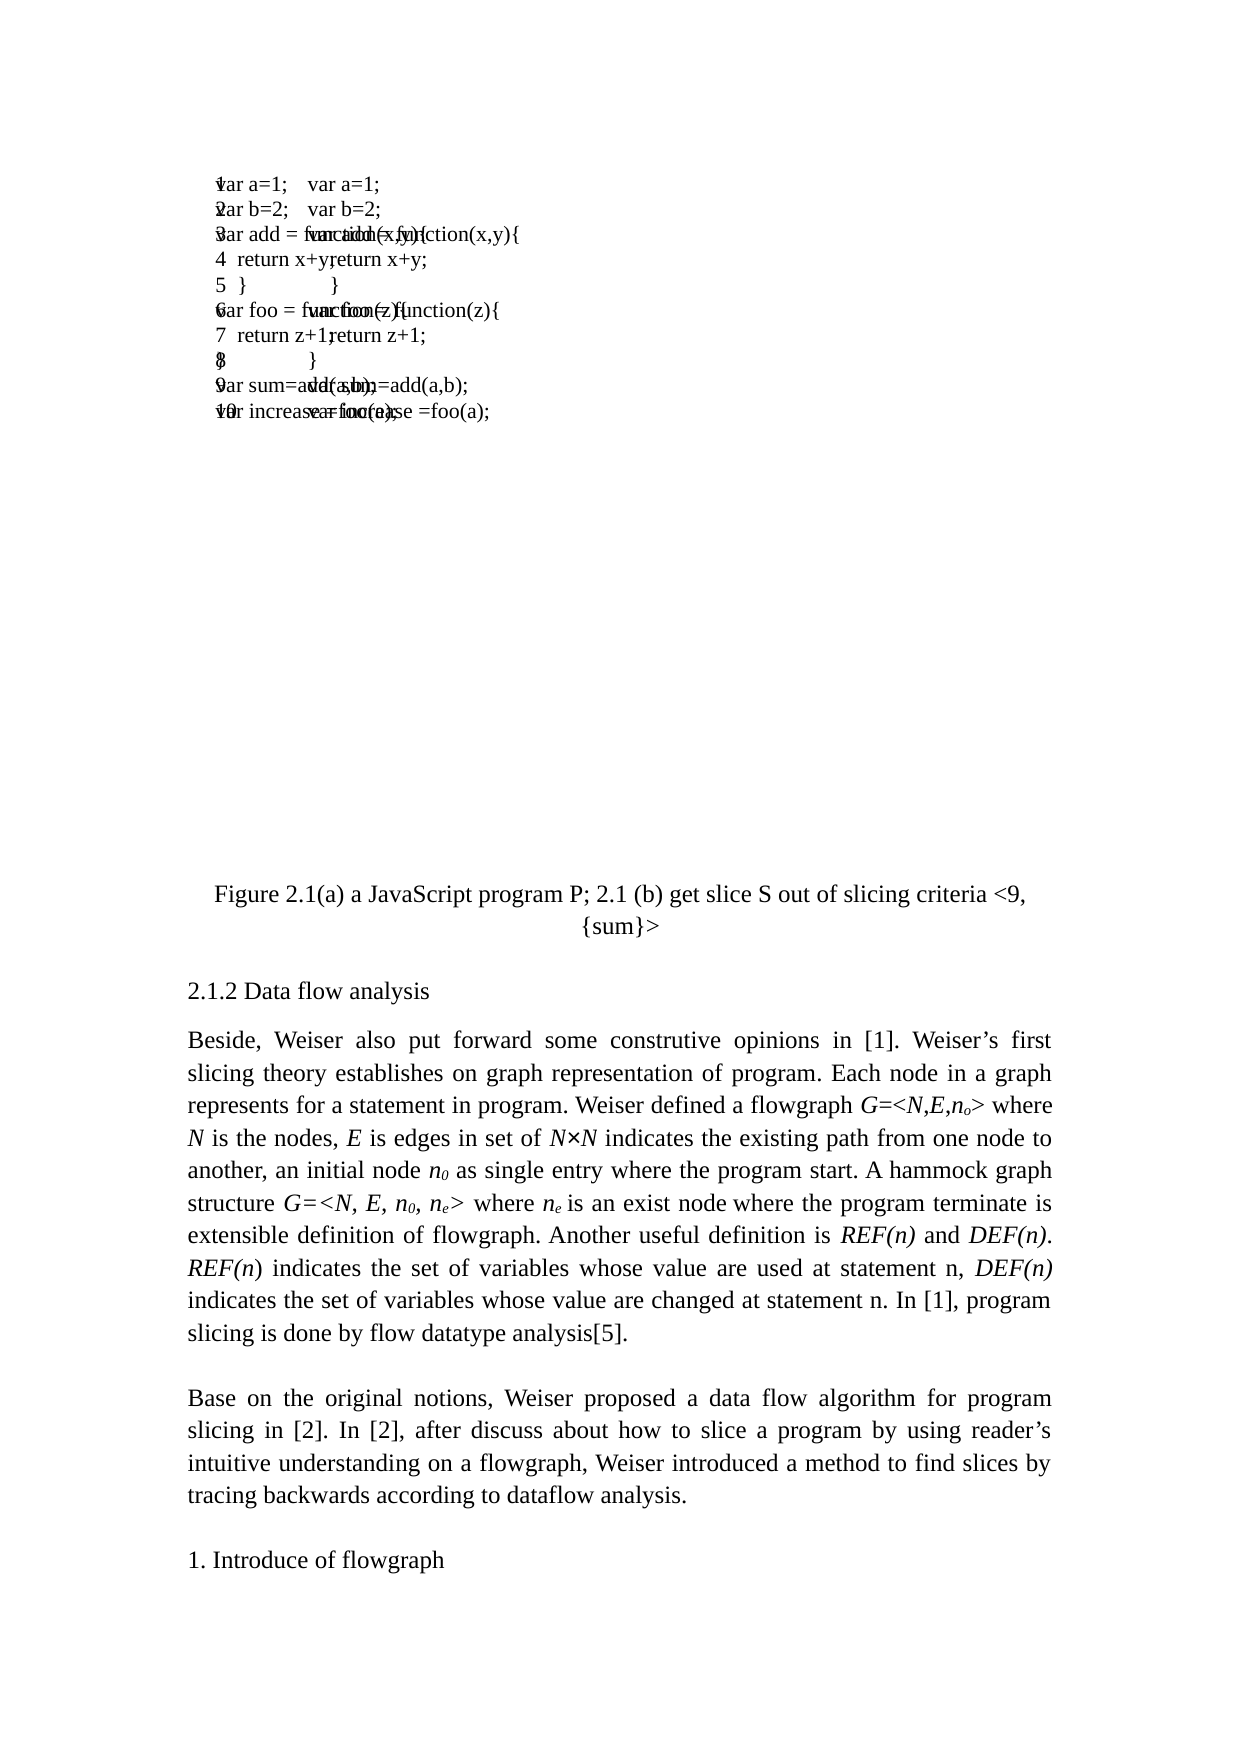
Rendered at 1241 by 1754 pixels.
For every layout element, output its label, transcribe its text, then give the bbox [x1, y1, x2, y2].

list Introduce of flowgraph [187, 1543, 1053, 1576]
list Beside, Weiser also put forward some construtive opinions in [1]. Weiser’s first slicing theory establishes on graph representation of program. Each node in a graph represents for a statement in program. Weiser defined a flowgraph G=<N,E,no> where N is the nodes, E is edges in set of N×N indicates the existing path from one node to another, an initial node n0 as single entry where the program start. A hammock graph structure G=<N, E, n0, ne> where ne is an exist node where the program terminate is extensible definition of flowgraph. Another useful definition is REF(n) and DEF(n). REF(n) indicates the set of variables whose value are used at statement n, DEF(n) indicates the set of variables whose value are changed at statement n. In [1], program slicing is done by flow datatype analysis[5]. [187, 1146, 1053, 1275]
list Beside, Weiser also put forward some construtive opinions in [1]. Weiser’s first slicing theory establishes on graph representation of program. Each node in a graph represents for a statement in program. Weiser defined a flowgraph G=<N,E,no> where N is the nodes, E is edges in set of N×N indicates the existing path from one node to another, an initial node n0 as single entry where the program start. A hammock graph structure G=<N, E, n0, ne> where ne is an exist node where the program terminate is extensible definition of flowgraph. Another useful definition is REF(n) and DEF(n). REF(n) indicates the set of variables whose value are used at statement n, DEF(n) indicates the set of variables whose value are changed at statement n. In [1], program slicing is done by flow datatype analysis[5]. [187, 1276, 1053, 1348]
list Base on the original notions, Weiser proposed a data flow algorithm for program slicing in [2]. In [2], after discuss about how to slice a program by using reader’s intuitive understanding on a flowgraph, Weiser introduced a method to find slices by tracing backwards according to dataflow analysis. [187, 1381, 1053, 1511]
list Beside, Weiser also put forward some construtive opinions in [1]. Weiser’s first slicing theory establishes on graph representation of program. Each node in a graph represents for a statement in program. Weiser defined a flowgraph G=<N,E,no> where N is the nodes, E is edges in set of N×N indicates the existing path from one node to another, an initial node n0 as single entry where the program start. A hammock graph structure G=<N, E, n0, ne> where ne is an exist node where the program terminate is extensible definition of flowgraph. Another useful definition is REF(n) and DEF(n). REF(n) indicates the set of variables whose value are used at statement n, DEF(n) indicates the set of variables whose value are changed at statement n. In [1], program slicing is done by flow datatype analysis[5]. [187, 1023, 1053, 1112]
list Figure 2.1(a) a JavaScript program P; 2.1 (b) get slice S out of slicing criteria <9,{sum}> [187, 877, 1053, 942]
list 2.1.2 Data flow analysis [187, 974, 1053, 1007]
